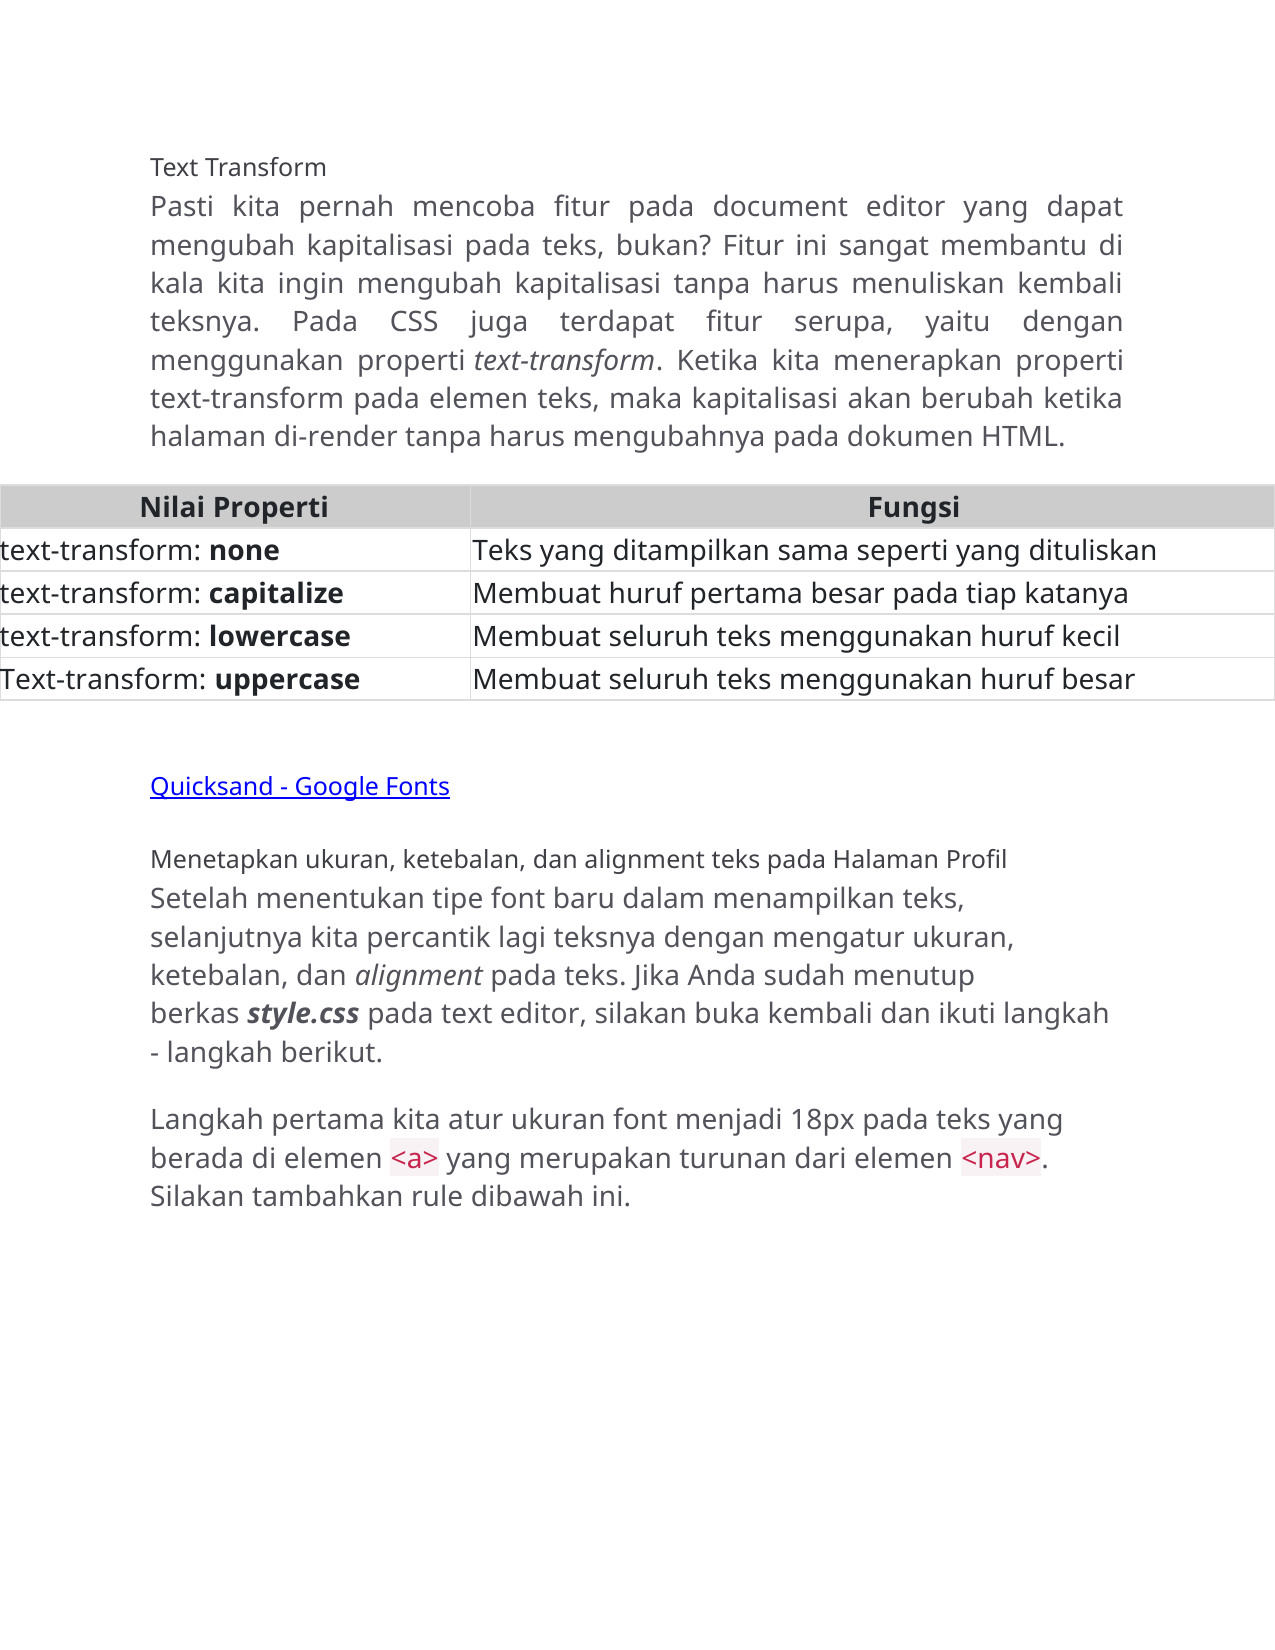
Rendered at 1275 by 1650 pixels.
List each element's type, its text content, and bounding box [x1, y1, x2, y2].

table_cell Text-transform: uppercase [1, 658, 470, 699]
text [150, 187, 1125, 455]
table_cell Membuat seluruh teks menggunakan huruf kecil [471, 615, 1274, 656]
table_cell text-transform: capitalize [1, 572, 470, 613]
subtitle Quicksand - Google Fonts [150, 768, 1125, 802]
table_header Nilai Properti [1, 486, 470, 527]
subtitle Text Transform [150, 150, 1125, 184]
text Langkah pertama kita atur ukuran font menjadi 18px pada teks yang berada di elemen <a> yang merupakan turunan dari elemen <nav>. Silakan tambahkan rule dibawah ini. [150, 1099, 1125, 1214]
table_cell Membuat huruf pertama besar pada tiap katanya [471, 572, 1274, 613]
subtitle Menetapkan ukuran, ketebalan, dan alignment teks pada Halaman Profil [150, 842, 1125, 876]
table_cell text-transform: lowercase [1, 615, 470, 656]
table_header Fungsi [471, 486, 1274, 527]
table_cell Membuat seluruh teks menggunakan huruf besar [471, 658, 1274, 699]
text Setelah menentukan tipe font baru dalam menampilkan teks, selanjutnya kita percantik lagi teksnya dengan mengatur ukuran, ketebalan, dan alignment pada teks. Jika Anda sudah menutup berkas style.css pada text editor, silakan buka kembali dan ikuti langkah - langkah berikut. [150, 879, 1125, 1070]
table_cell Teks yang ditampilkan sama seperti yang dituliskan [471, 529, 1274, 570]
table_cell text-transform: none [1, 529, 470, 570]
